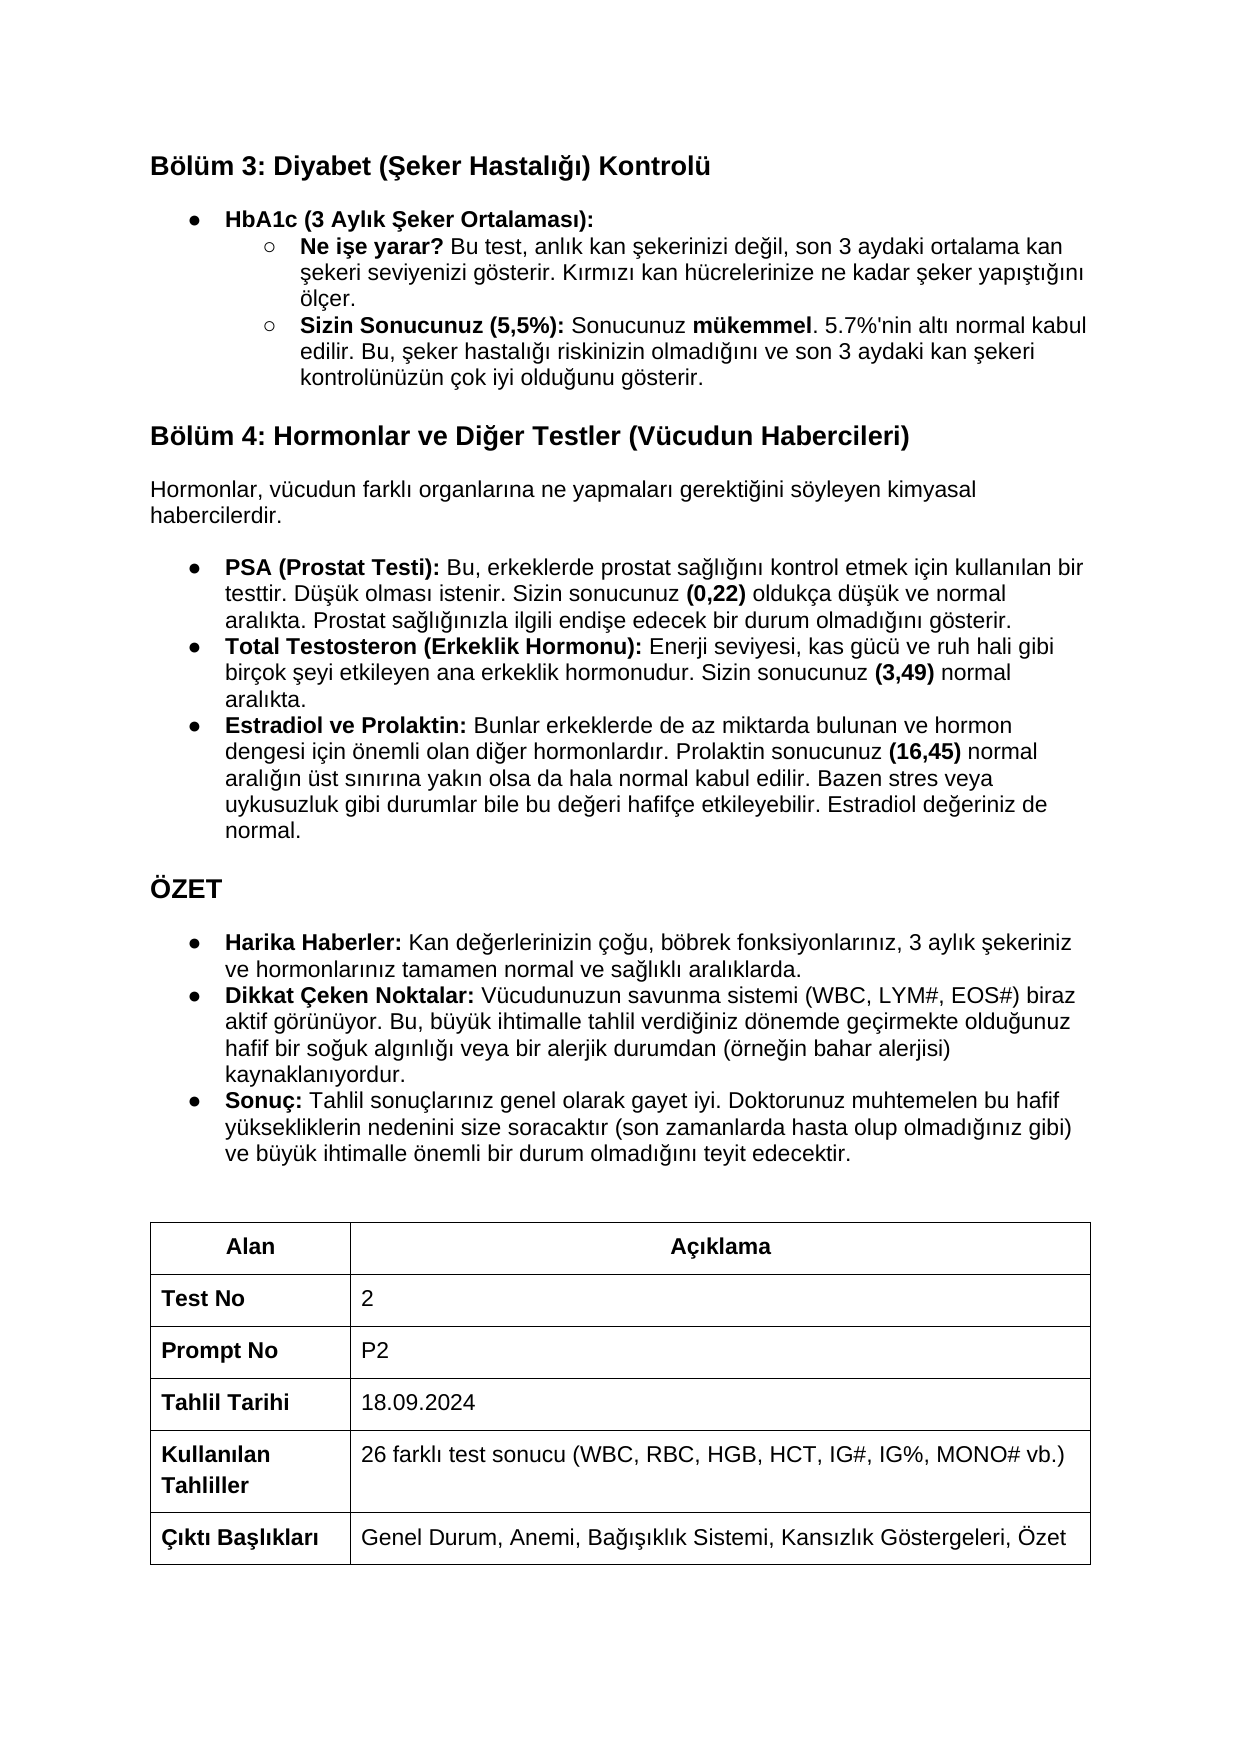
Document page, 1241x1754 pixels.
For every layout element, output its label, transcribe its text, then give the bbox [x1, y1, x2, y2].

table_cell 18.09.2024 [351, 1379, 1090, 1430]
table_cell 26 farklı test sonucu (WBC, RBC, HGB, HCT, IG#, IG%, MONO# vb.) [351, 1431, 1090, 1512]
table_cell Test No [151, 1275, 350, 1326]
table_cell P2 [351, 1327, 1090, 1378]
table_cell Kullanılan Tahliller [151, 1431, 350, 1512]
table_header Alan [151, 1223, 350, 1274]
list PSA (Prostat Testi): Bu, erkeklerde prostat sağlığını kontrol etmek için kullanılan bir testtir. Düşük olması istenir. Sizin sonucunuz (0,22) oldukça düşük ve normal aralıkta. Prostat sağlığınızla ilgili endişe edecek bir durum olmadığını gösterir. [187, 554, 1090, 633]
table_cell Prompt No [151, 1327, 350, 1378]
subtitle ÖZET [150, 873, 1090, 904]
subtitle Bölüm 3: Diyabet (Şeker Hastalığı) Kontrolü [150, 150, 1090, 181]
table_cell 2 [351, 1275, 1090, 1326]
table_cell Genel Durum, Anemi, Bağışıklık Sistemi, Kansızlık Göstergeleri, Özet [351, 1513, 1090, 1564]
list Sonuç: Tahlil sonuçlarınız genel olarak gayet iyi. Doktorunuz muhtemelen bu hafif yüksekliklerin nedenini size soracaktır (son zamanlarda hasta olup olmadığınız gibi) ve büyük ihtimalle önemli bir durum olmadığını teyit edecektir. [187, 1087, 1090, 1166]
list Ne işe yarar? Bu test, anlık kan şekerinizi değil, son 3 aydaki ortalama kan şekeri seviyenizi gösterir. Kırmızı kan hücrelerinize ne kadar şeker yapıştığını ölçer. [262, 233, 1090, 312]
table_cell Çıktı Başlıkları [151, 1513, 350, 1564]
subtitle Bölüm 4: Hormonlar ve Diğer Testler (Vücudun Habercileri) [150, 420, 1090, 451]
table_header Açıklama [351, 1223, 1090, 1274]
list Estradiol ve Prolaktin: Bunlar erkeklerde de az miktarda bulunan ve hormon dengesi için önemli olan diğer hormonlardır. Prolaktin sonucunuz (16,45) normal aralığın üst sınırına yakın olsa da hala normal kabul edilir. Bazen stres veya uykusuzluk gibi durumlar bile bu değeri hafifçe etkileyebilir. Estradiol değeriniz de normal. [187, 712, 1090, 844]
list Harika Haberler: Kan değerlerinizin çoğu, böbrek fonksiyonlarınız, 3 aylık şekeriniz ve hormonlarınız tamamen normal ve sağlıklı aralıklarda. [187, 929, 1090, 982]
list Total Testosteron (Erkeklik Hormonu): Enerji seviyesi, kas gücü ve ruh hali gibi birçok şeyi etkileyen ana erkeklik hormonudur. Sizin sonucunuz (3,49) normal aralıkta. [187, 633, 1090, 712]
list Dikkat Çeken Noktalar: Vücudunuzun savunma sistemi (WBC, LYM#, EOS#) biraz aktif görünüyor. Bu, büyük ihtimalle tahlil verdiğiniz dönemde geçirmekte olduğunuz hafif bir soğuk algınlığı veya bir alerjik durumdan (örneğin bahar alerjisi) kaynaklanıyordur. [187, 982, 1090, 1087]
text Hormonlar, vücudun farklı organlarına ne yapmaları gerektiğini söyleyen kimyasal habercilerdir. [150, 476, 1090, 529]
table_cell Tahlil Tarihi [151, 1379, 350, 1430]
list HbA1c (3 Aylık Şeker Ortalaması): [187, 206, 1090, 233]
list Sizin Sonucunuz (5,5%): Sonucunuz mükemmel. 5.7%'nin altı normal kabul edilir. Bu, şeker hastalığı riskinizin olmadığını ve son 3 aydaki kan şekeri kontrolünüzün çok iyi olduğunu gösterir. [262, 312, 1090, 391]
